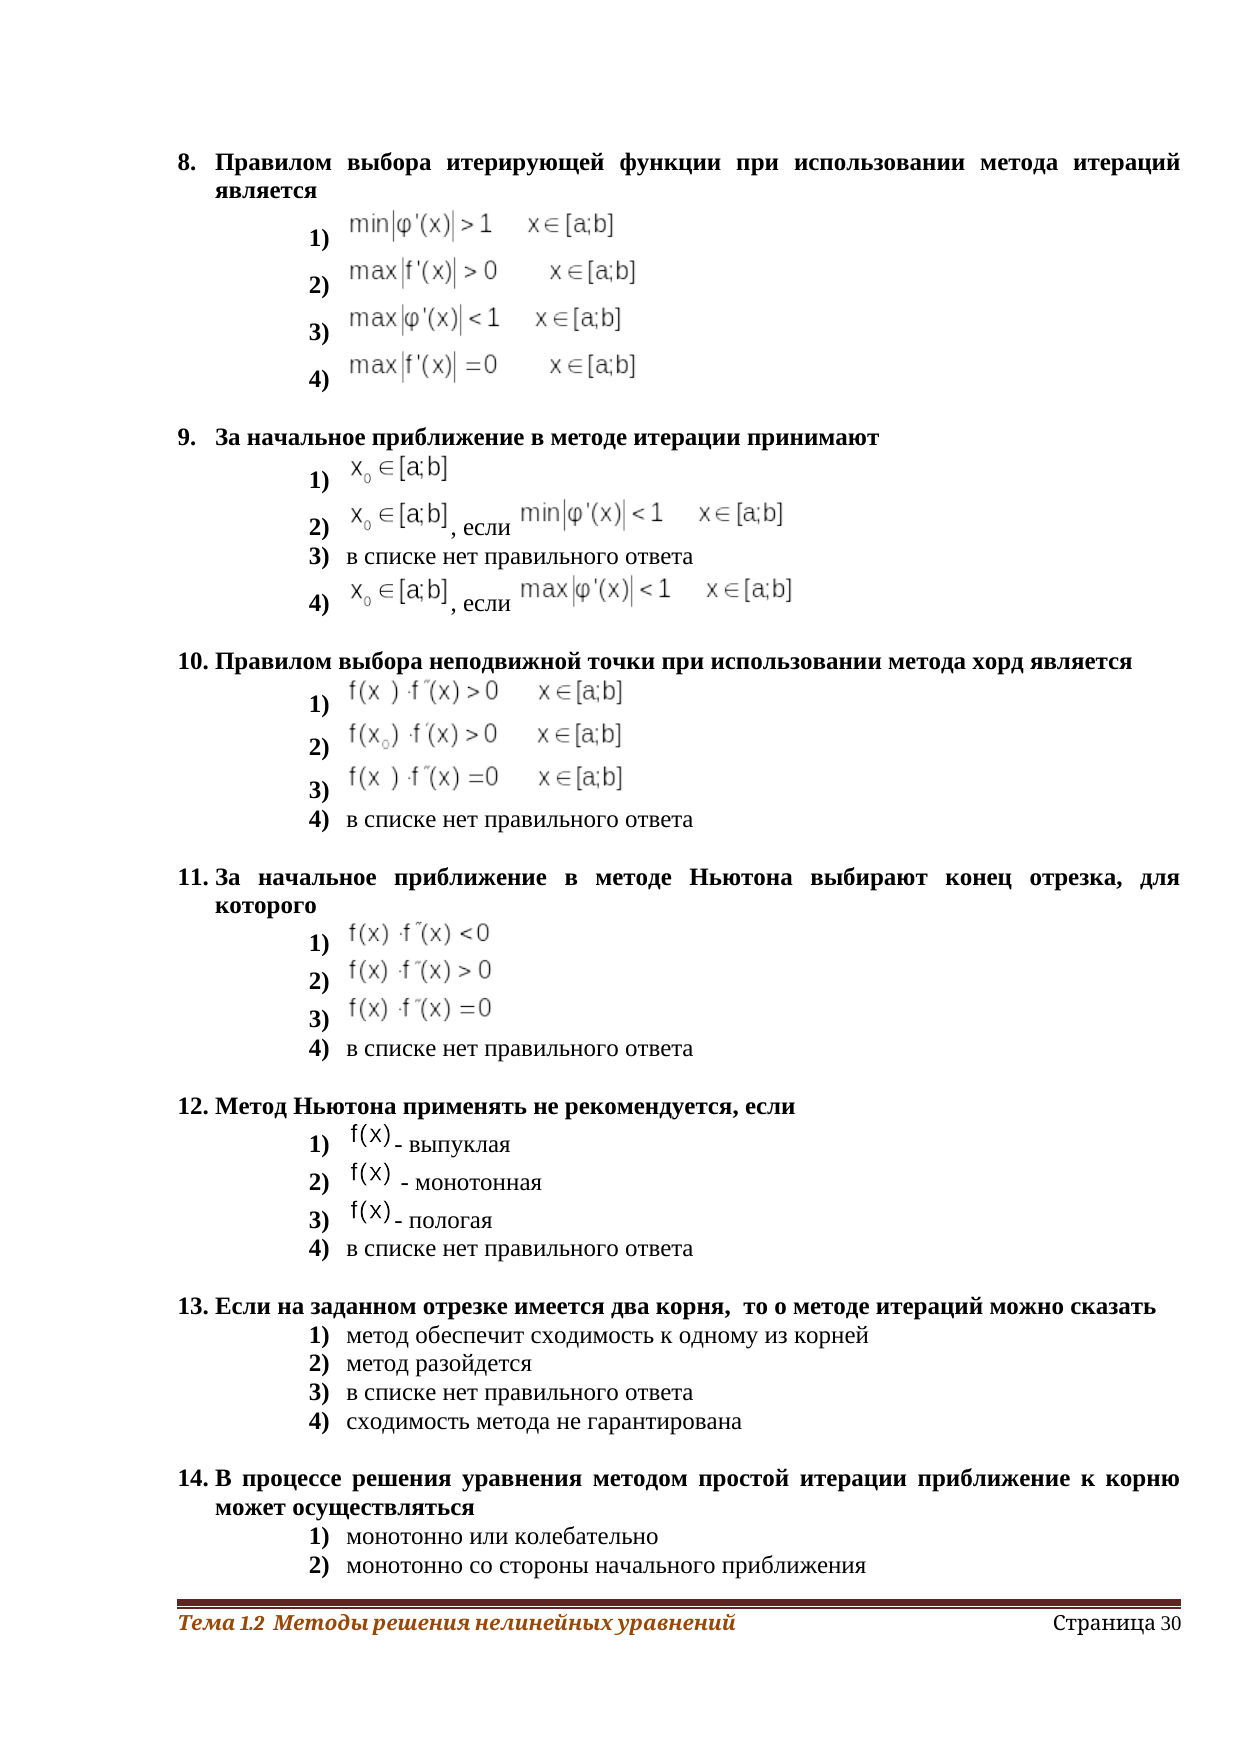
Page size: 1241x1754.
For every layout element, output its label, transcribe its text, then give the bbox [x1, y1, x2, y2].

list метод обеспечит сходимость к одному из корней [308, 1320, 1181, 1348]
list Правилом выбора неподвижной точки при использовании метода хорд является [177, 646, 1181, 674]
list в списке нет правильного ответа [308, 541, 1181, 570]
list Метод Ньютона применять не рекомендуется, если [177, 1091, 1181, 1119]
list - монотонная [308, 1157, 1181, 1196]
list - пологая [308, 1196, 1181, 1233]
list монотонно со стороны начального приближения [308, 1550, 1181, 1578]
list в списке нет правильного ответа [308, 804, 1181, 833]
list Если на заданном отрезке имеется два корня, то о методе итераций можно сказать [177, 1291, 1181, 1320]
list в списке нет правильного ответа [308, 1233, 1181, 1262]
list - выпуклая [308, 1119, 1181, 1157]
list За начальное приближение в методе Ньютона выбирают конец отрезка, для которого [177, 862, 1181, 919]
list метод разойдется [308, 1348, 1181, 1377]
list В процессе решения уравнения методом простой итерации приближение к корню может осуществляться [177, 1463, 1181, 1521]
list , если [308, 494, 1181, 541]
list Правилом выбора итерирующей функции при использовании метода итераций является [177, 147, 1181, 204]
list сходимость метода не гарантирована [308, 1406, 1181, 1435]
list За начальное приближение в методе итерации принимают [177, 422, 1181, 451]
list , если [308, 570, 1181, 617]
list в списке нет правильного ответа [308, 1033, 1181, 1062]
list монотонно или колебательно [308, 1521, 1181, 1550]
list в списке нет правильного ответа [308, 1377, 1181, 1406]
